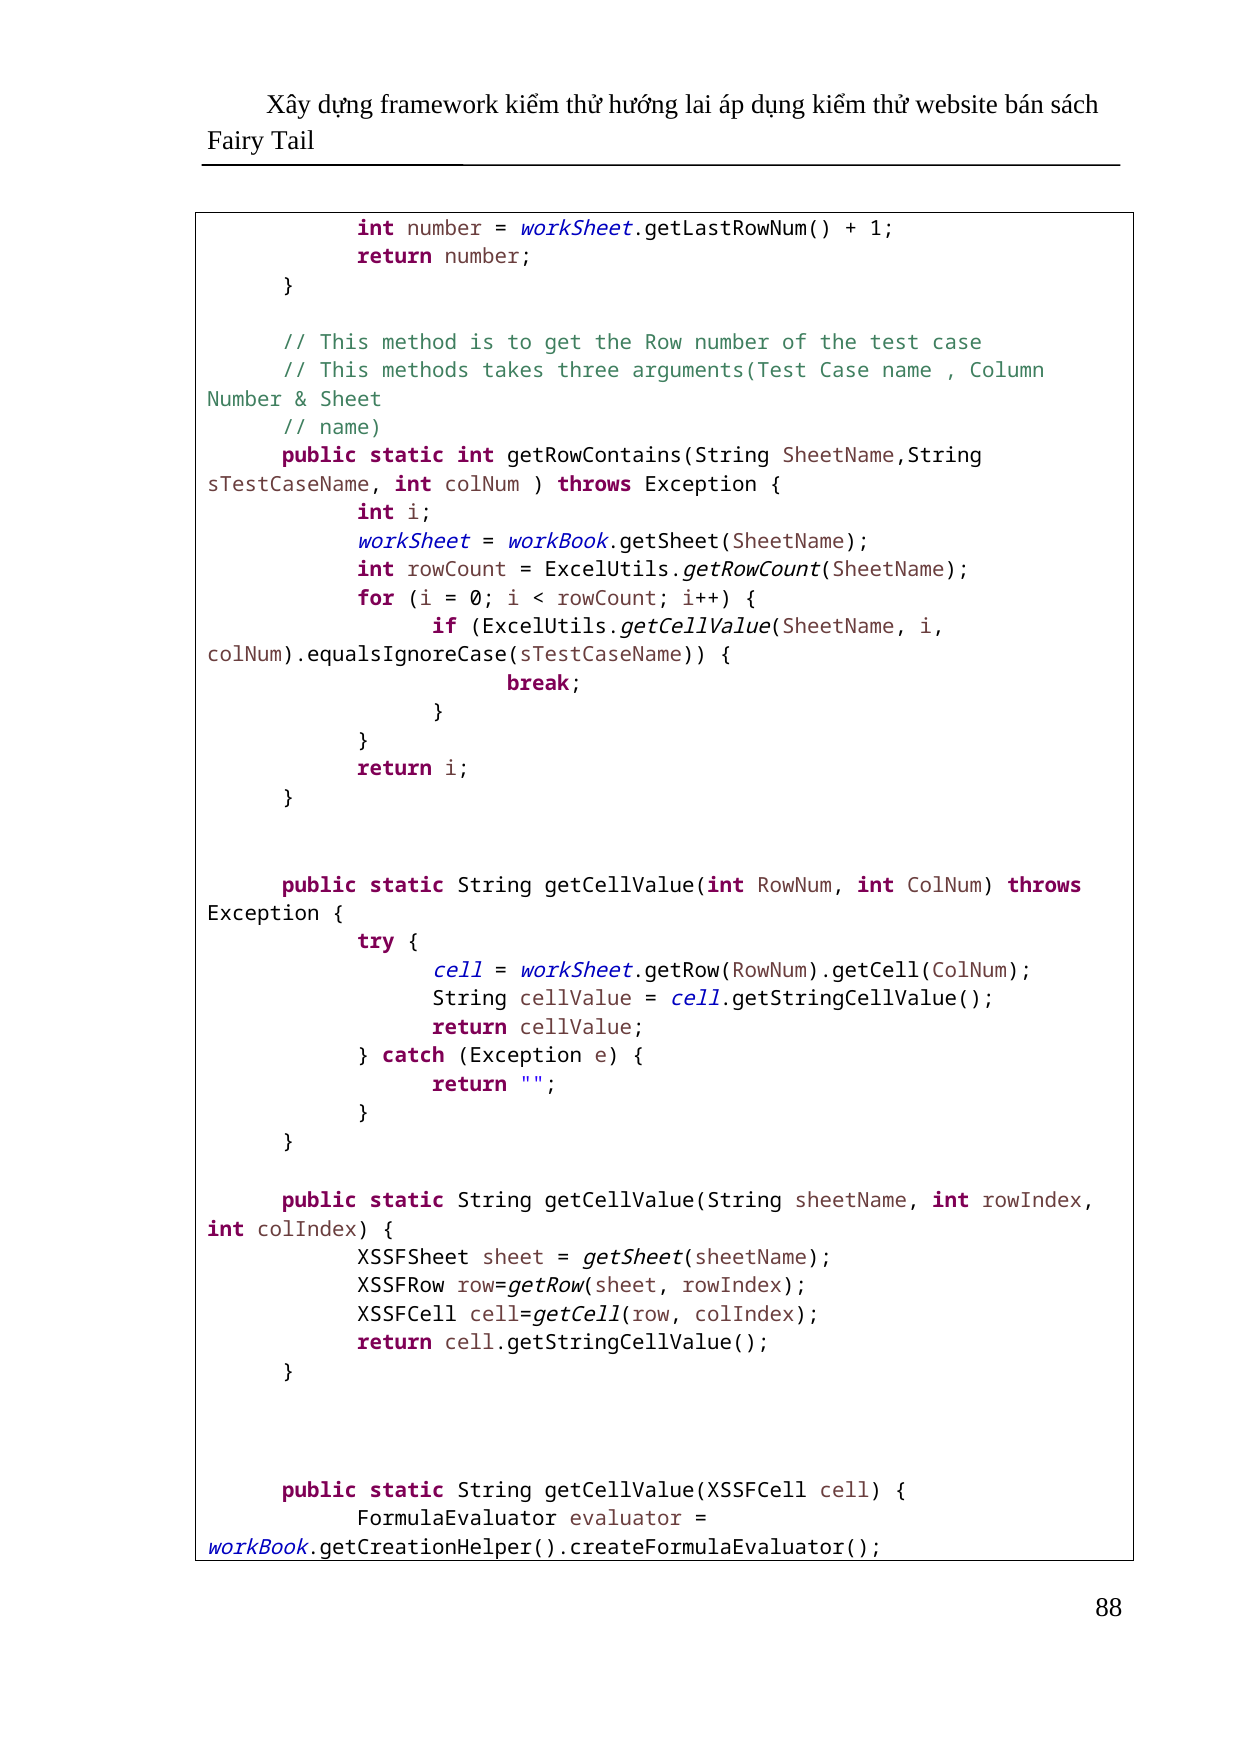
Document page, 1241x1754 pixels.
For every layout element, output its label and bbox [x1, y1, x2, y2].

table_header [196, 213, 1133, 1560]
